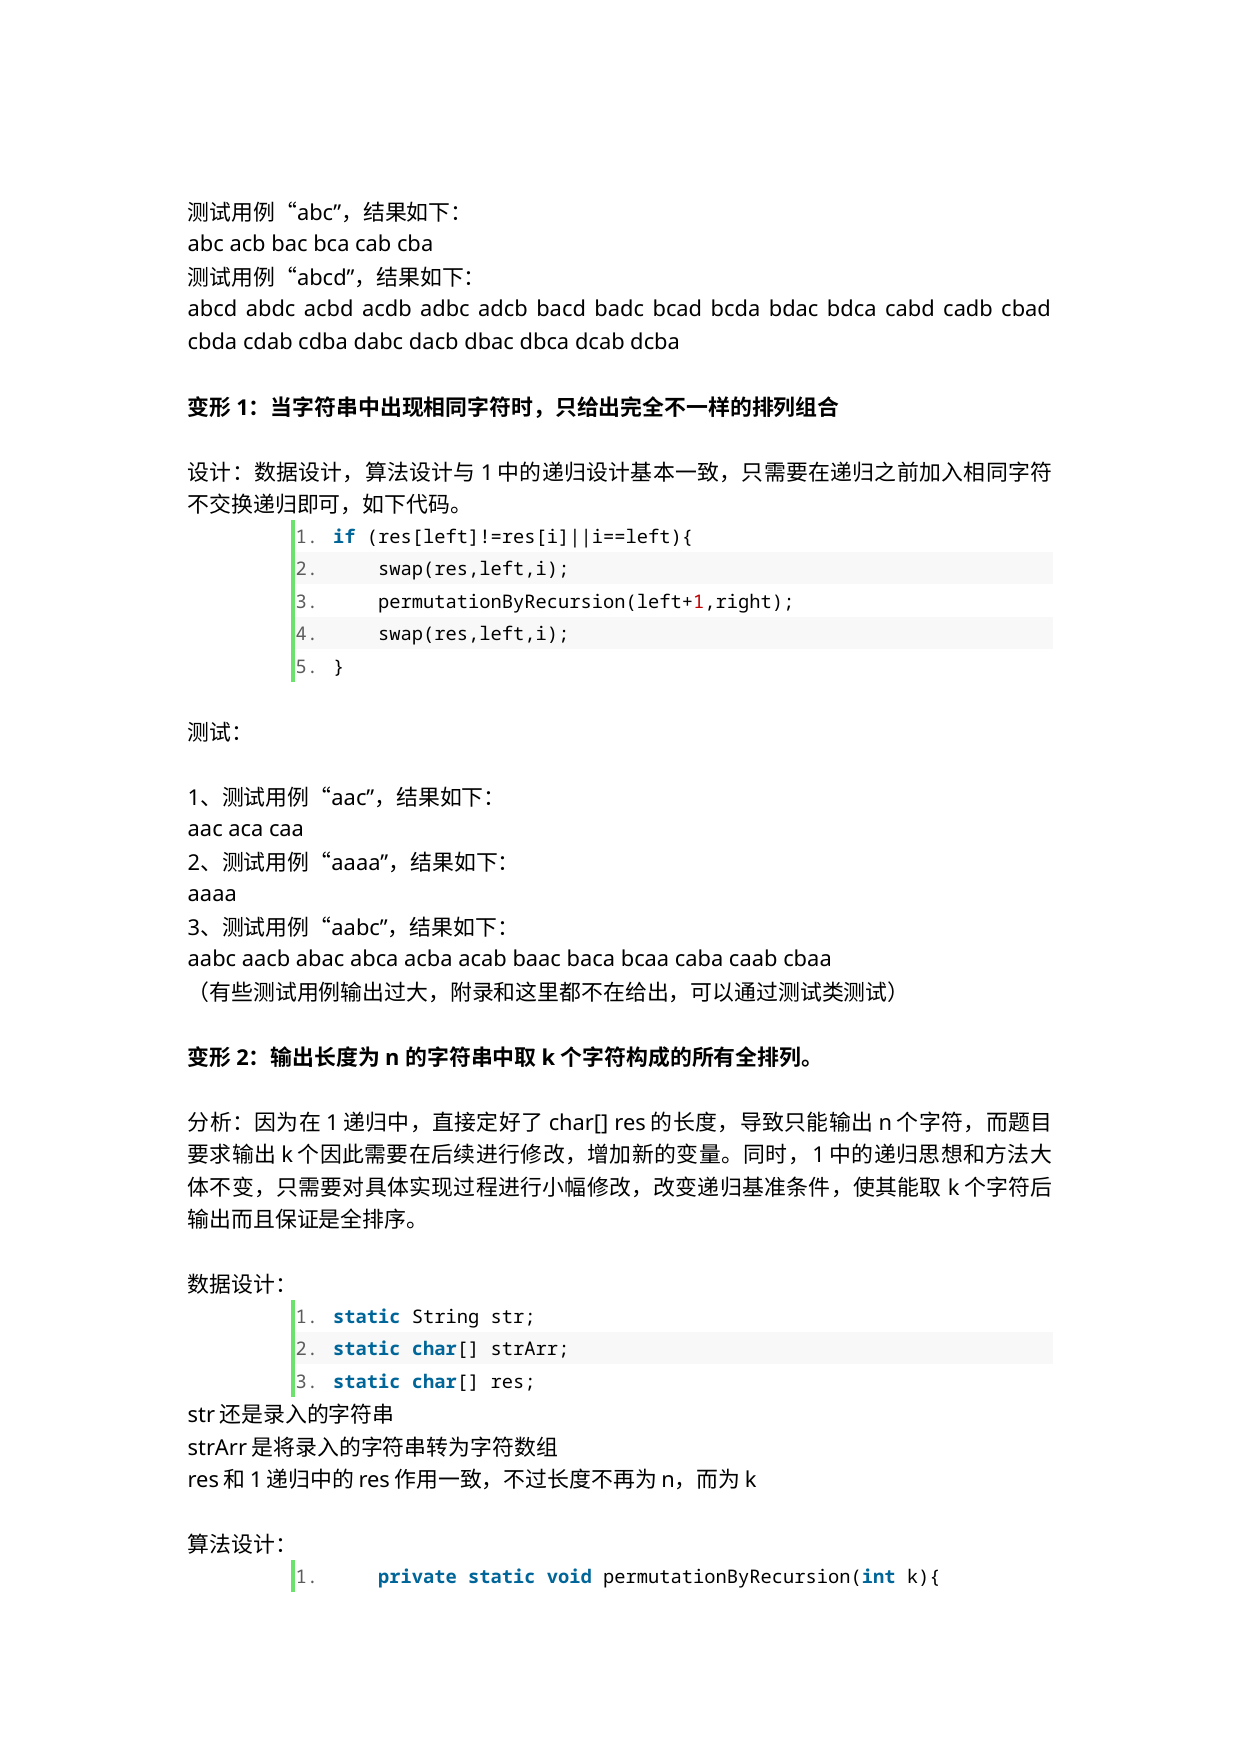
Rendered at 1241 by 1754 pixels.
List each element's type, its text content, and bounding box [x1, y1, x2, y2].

text abcd abdc acbd acdb adbc adcb bacd badc bcad bcda bdac bdca cabd cadb cbad cbda cdab cdba dabc dacb dbac dbca dcab dcba [187, 292, 1053, 357]
text 分析：因为在1递归中，直接定好了char[] res的长度，导致只能输出n个字符，而题目要求输出k个因此需要在后续进行修改，增加新的变量。同时，1中的递归思想和方法大体不变，只需要对具体实现过程进行小幅修改，改变递归基准条件，使其能取k个字符后输出而且保证是全排序。 [187, 1104, 1053, 1234]
text 3、测试用例“aabc”，结果如下： [187, 909, 1053, 942]
list static char[] strArr; [295, 1332, 1053, 1364]
list permutationByRecursion(left+1,right); [295, 584, 1053, 617]
text abc acb bac bca cab cba [187, 227, 1053, 259]
list static char[] res; [295, 1364, 1053, 1397]
list } [295, 649, 1053, 682]
list swap(res,left,i); [295, 617, 1053, 649]
text aabc aacb abac abca acba acab baac baca bcaa caba caab cbaa [187, 942, 1053, 974]
text 算法设计： [187, 1527, 1053, 1559]
text 测试用例“abcd”，结果如下： [187, 259, 1053, 292]
list private static void permutationByRecursion(int k){ [291, 1559, 1053, 1592]
text 测试： [187, 714, 1053, 747]
text 2、测试用例“aaaa”，结果如下： [187, 844, 1053, 877]
text strArr是将录入的字符串转为字符数组 [187, 1429, 1053, 1462]
text 测试用例“abc”，结果如下： [187, 194, 1053, 227]
text aac aca caa [187, 812, 1053, 844]
list swap(res,left,i); [295, 552, 1053, 584]
list if (res[left]!=res[i]||i==left){ [291, 519, 1053, 552]
text aaaa [187, 877, 1053, 909]
text 设计：数据设计，算法设计与1中的递归设计基本一致，只需要在递归之前加入相同字符不交换递归即可，如下代码。 [187, 454, 1053, 519]
list static String str; [291, 1299, 1053, 1332]
text res和1递归中的res作用一致，不过长度不再为n，而为k [187, 1462, 1053, 1494]
text str还是录入的字符串 [187, 1397, 1053, 1429]
text 1、测试用例“aac”，结果如下： [187, 779, 1053, 812]
text 变形 1：当字符串中出现相同字符时，只给出完全不一样的排列组合 [187, 389, 1053, 422]
text （有些测试用例输出过大，附录和这里都不在给出，可以通过测试类测试） [187, 974, 1053, 1007]
text 变形 2：输出长度为 n 的字符串中取 k 个字符构成的所有全排列。 [187, 1039, 1053, 1072]
text 数据设计： [187, 1267, 1053, 1299]
